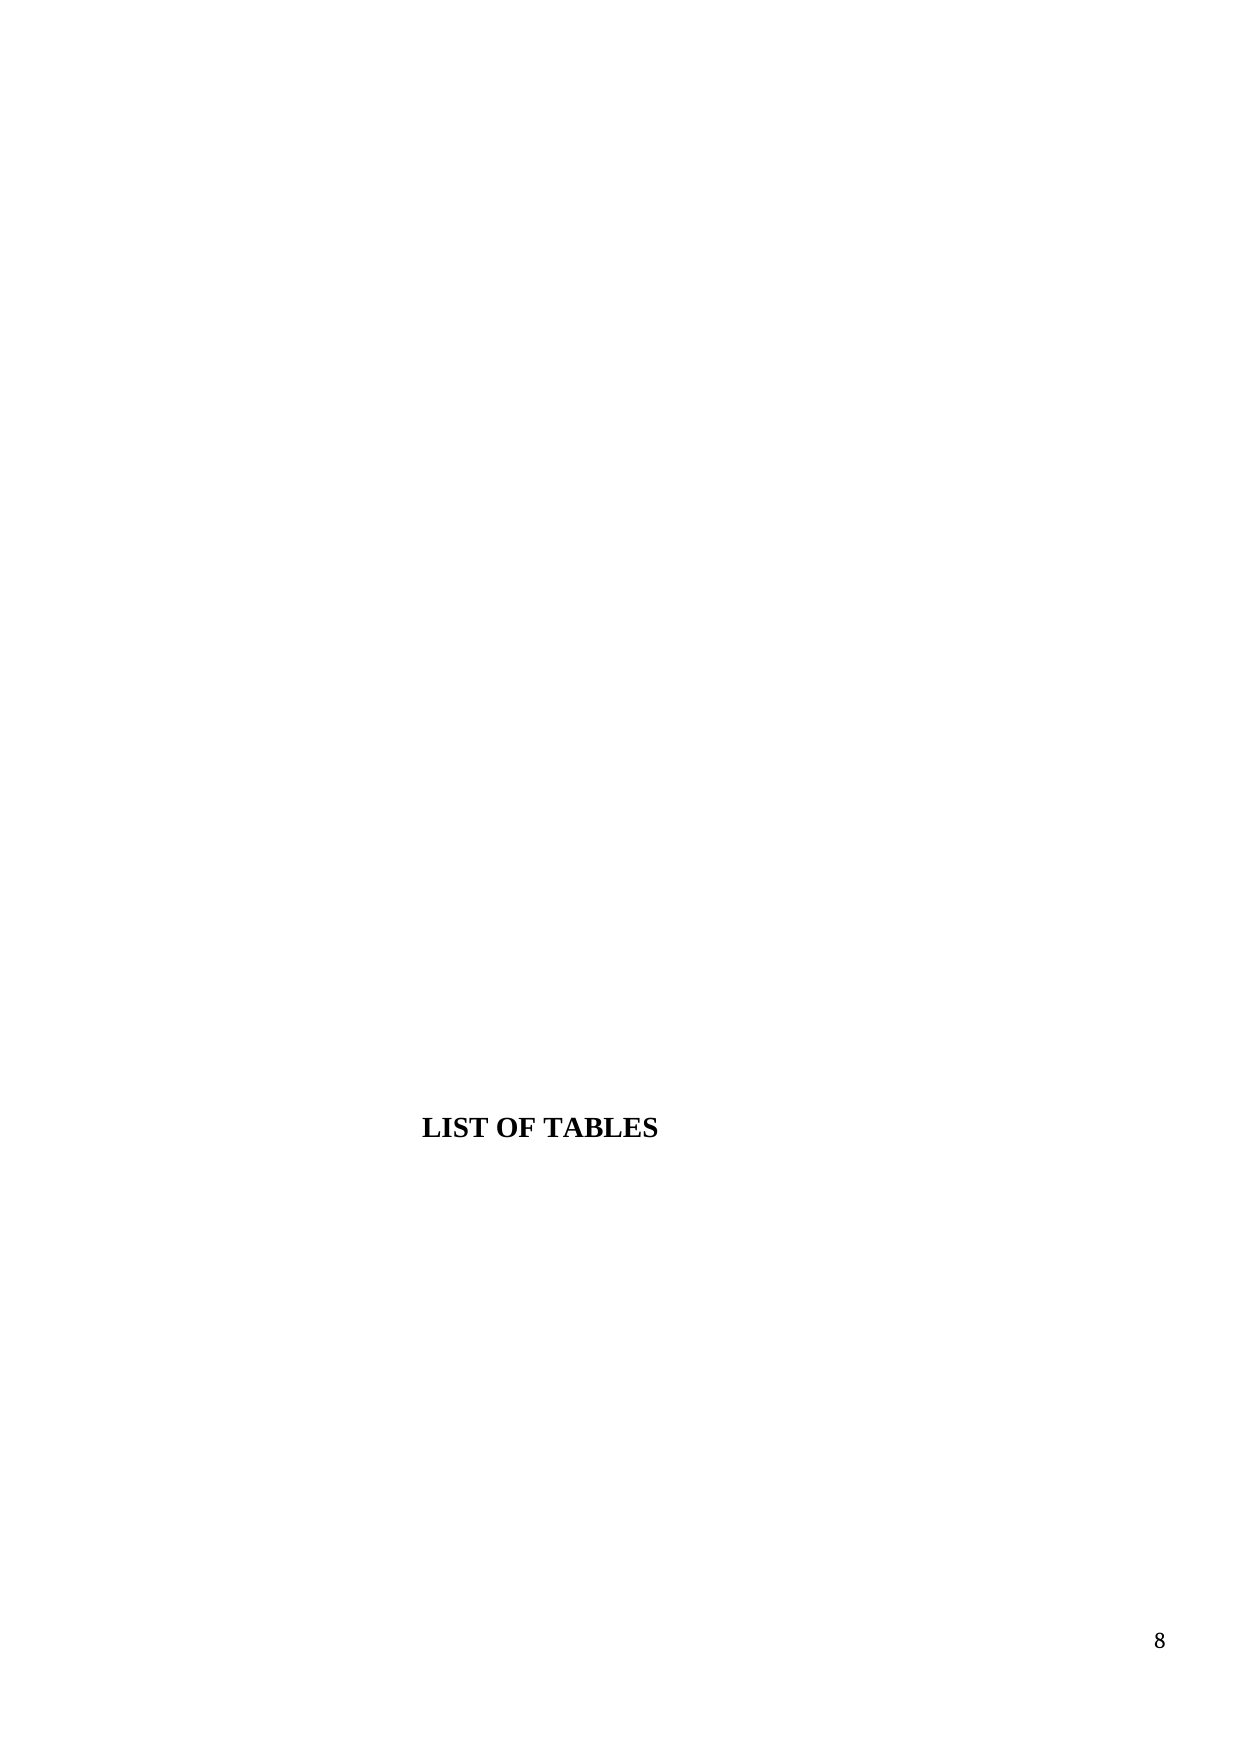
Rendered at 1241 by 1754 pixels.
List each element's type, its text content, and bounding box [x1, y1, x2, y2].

list LIST OF TABLES [422, 1110, 1165, 1143]
